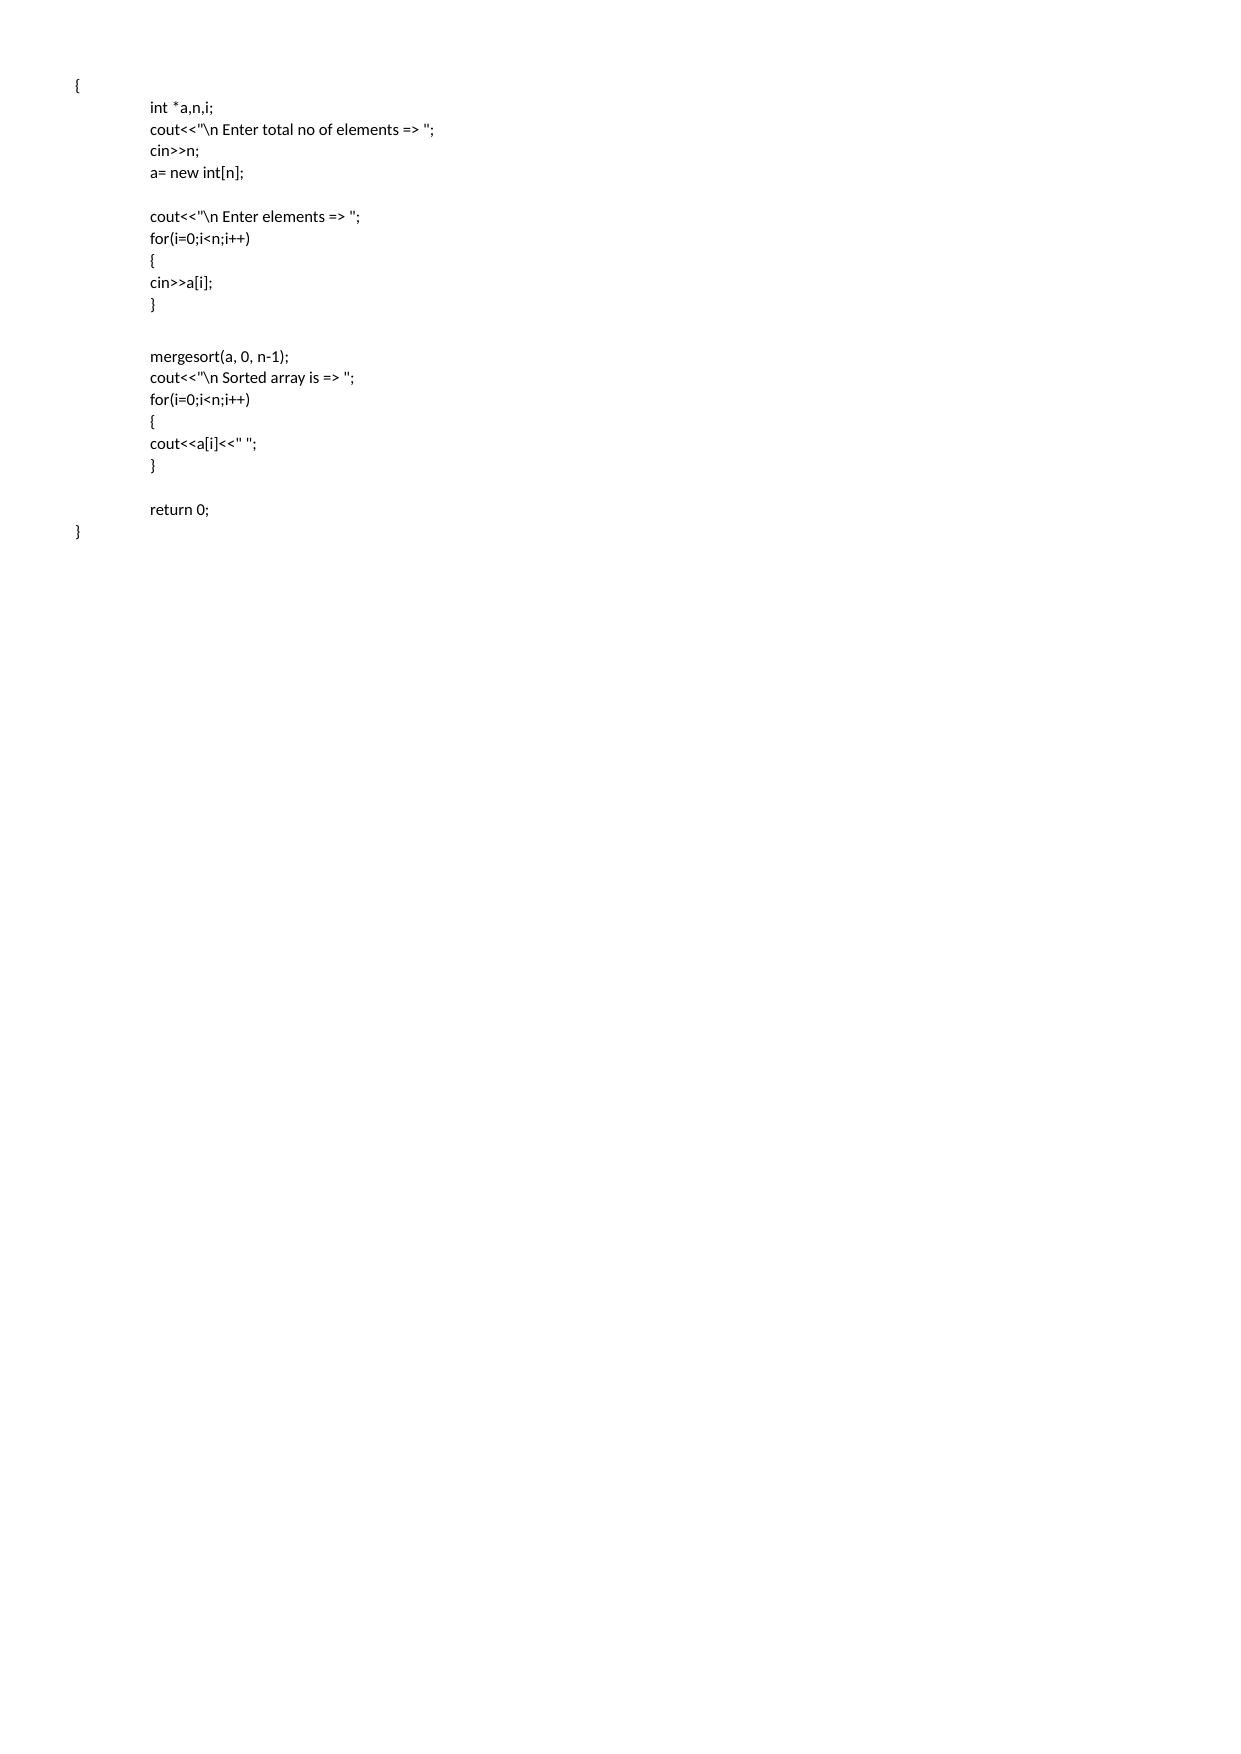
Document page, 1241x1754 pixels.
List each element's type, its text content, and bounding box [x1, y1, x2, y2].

text return 0; [75, 499, 1165, 519]
text } [75, 521, 1165, 541]
text mergesort(a, 0, n-1); [75, 346, 1165, 366]
text for(i=0;i<n;i++) [75, 228, 1165, 248]
text cout<<"\n Enter total no of elements => "; [75, 119, 1165, 139]
text { [75, 250, 1165, 270]
text for(i=0;i<n;i++) [75, 389, 1165, 410]
text { [75, 411, 1165, 432]
text int *a,n,i; [75, 97, 1165, 117]
text { [75, 75, 1165, 95]
text } [75, 294, 1165, 314]
text cin>>a[i]; [75, 272, 1165, 292]
text cout<<a[i]<<" "; [75, 433, 1165, 454]
text cout<<"\n Sorted array is => "; [75, 368, 1165, 388]
text a= new int[n]; [75, 162, 1165, 183]
text cin>>n; [75, 141, 1165, 161]
text } [75, 455, 1165, 476]
text cout<<"\n Enter elements => "; [75, 206, 1165, 227]
